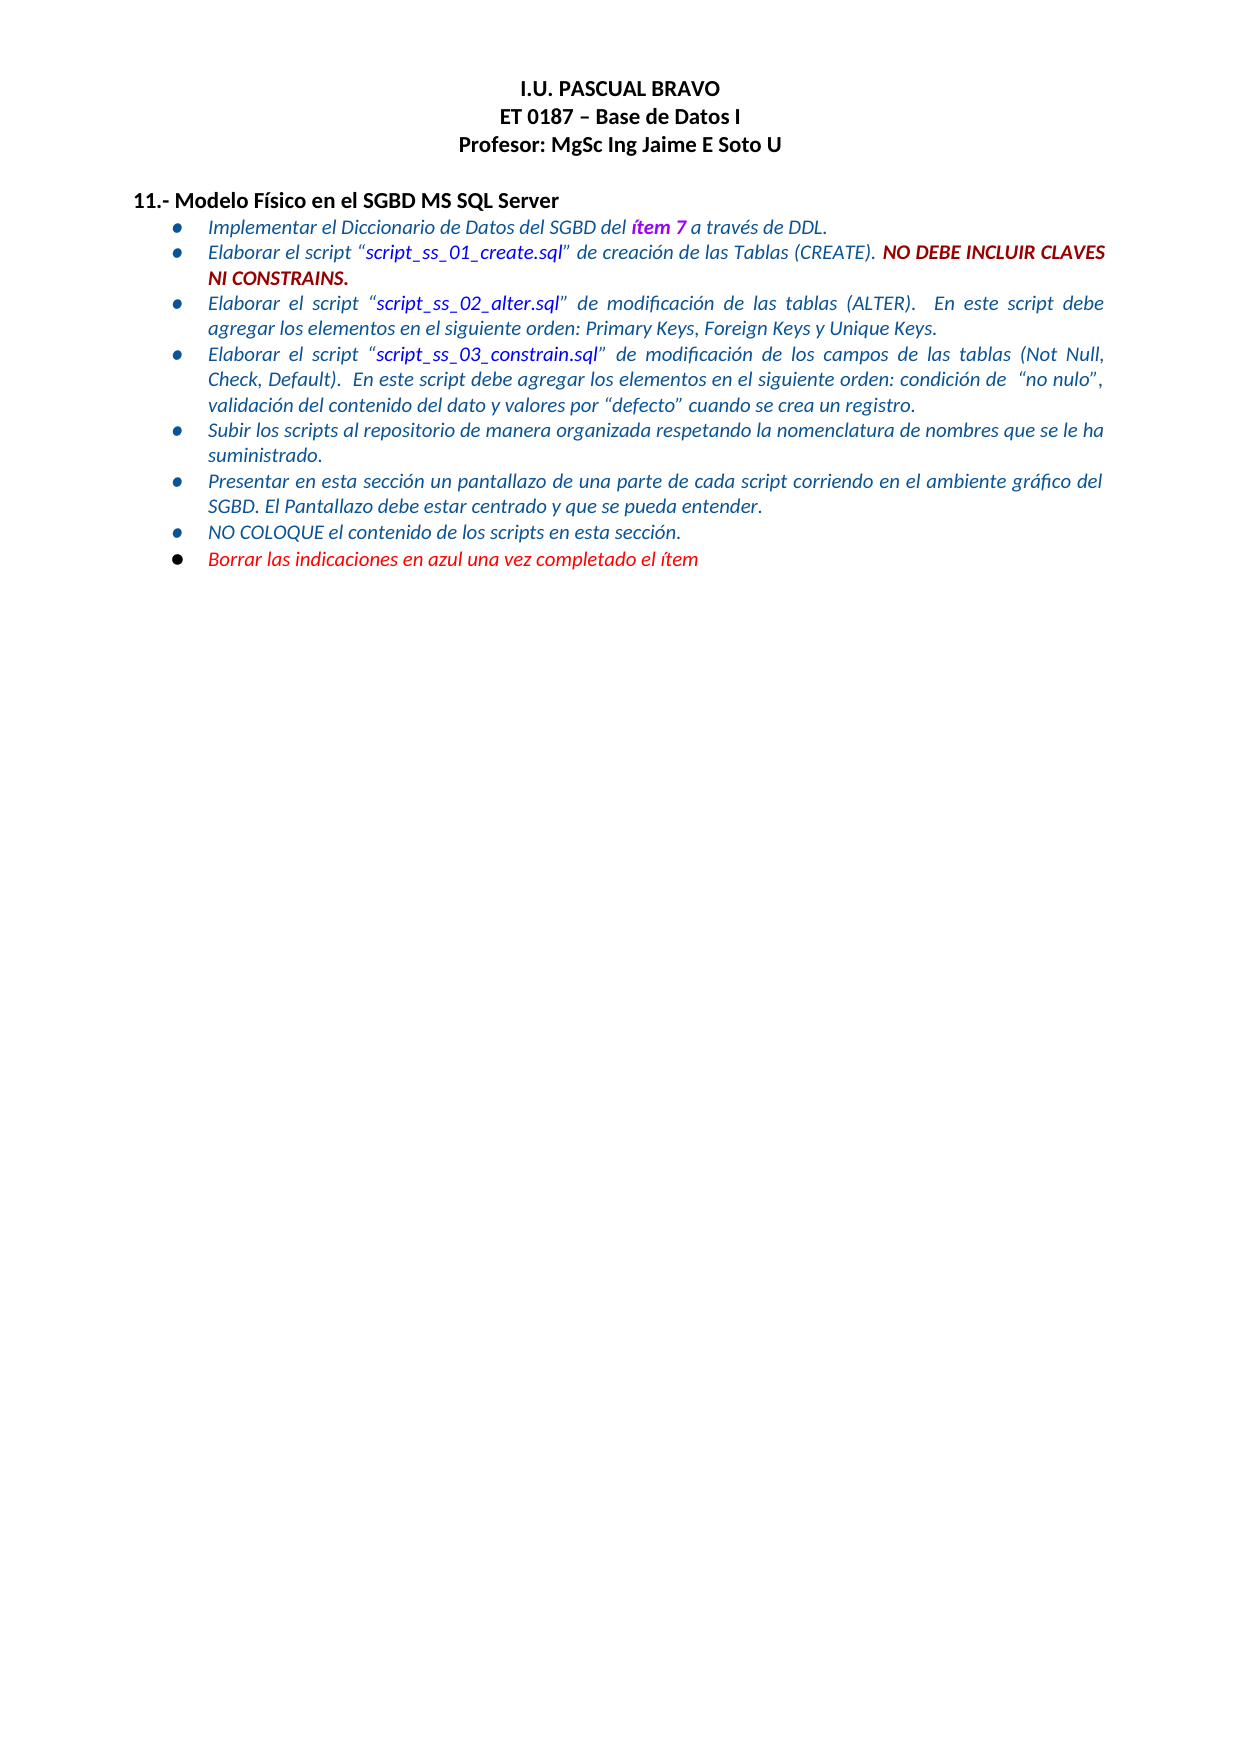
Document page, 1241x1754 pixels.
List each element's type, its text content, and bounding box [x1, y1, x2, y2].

list Elaborar el script “script_ss_03_constrain.sql” de modificación de los campos de las tablas (Not Null, Check, Default). En este script debe agregar los elementos en el siguiente orden: condición de “no nulo”, validación del contenido del dato y valores por “defecto” cuando se crea un registro. [170, 341, 1107, 417]
list Elaborar el script “script_ss_01_create.sql” de creación de las Tablas (CREATE). NO DEBE INCLUIR CLAVES NI CONSTRAINS. [170, 239, 1107, 290]
text 11.- Modelo Físico en el SGBD MS SQL Server [133, 186, 1107, 214]
list Presentar en esta sección un pantallazo de una parte de cada script corriendo en el ambiente gráfico del SGBD. El Pantallazo debe estar centrado y que se pueda entender. [170, 468, 1107, 519]
list Subir los scripts al repositorio de manera organizada respetando la nomenclatura de nombres que se le ha suministrado. [170, 417, 1107, 468]
list NO COLOQUE el contenido de los scripts en esta sección. [170, 519, 1107, 544]
list Implementar el Diccionario de Datos del SGBD del ítem 7 a través de DDL. [170, 214, 1107, 239]
list Borrar las indicaciones en azul una vez completado el ítem [170, 544, 1107, 572]
list Elaborar el script “script_ss_02_alter.sql” de modificación de las tablas (ALTER). En este script debe agregar los elementos en el siguiente orden: Primary Keys, Foreign Keys y Unique Keys. [170, 290, 1107, 341]
